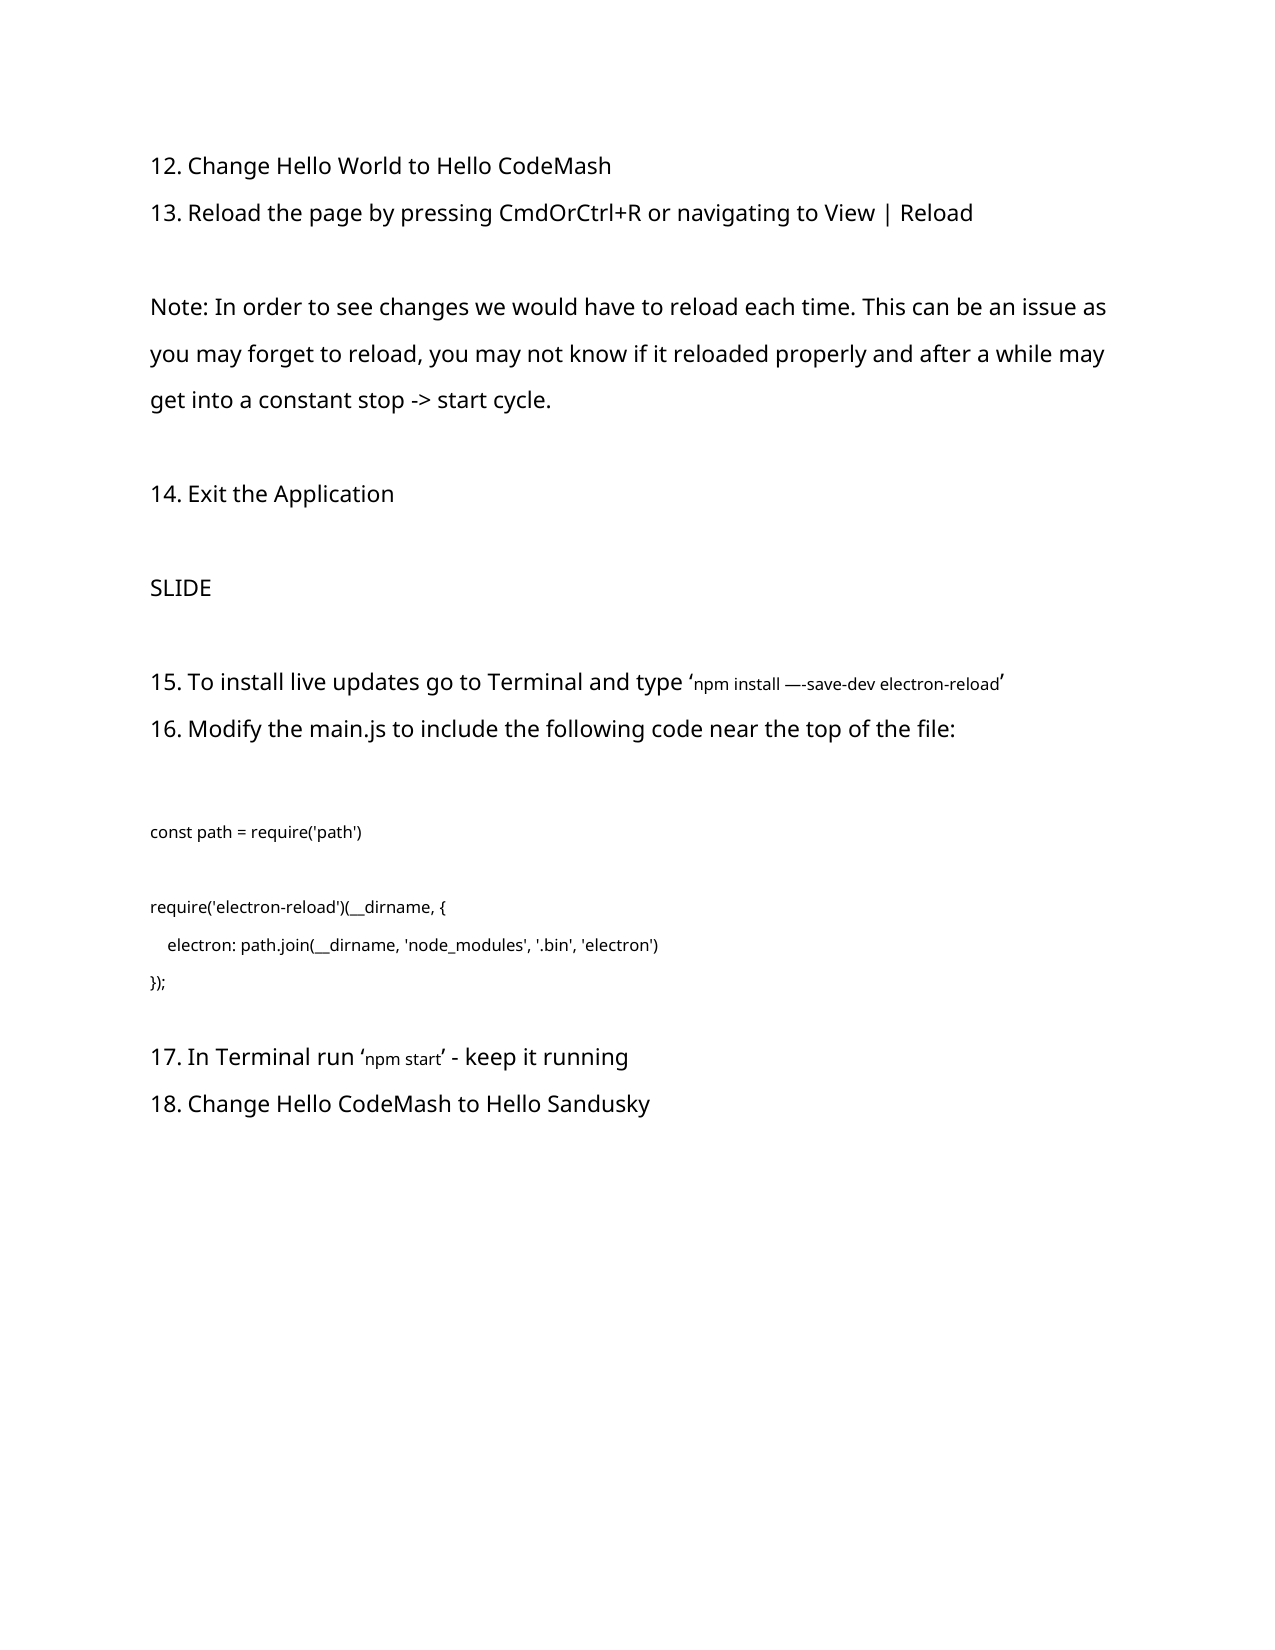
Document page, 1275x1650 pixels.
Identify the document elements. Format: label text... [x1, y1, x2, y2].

text electron: path.join(__dirname, 'node_modules', '.bin', 'electron') [150, 919, 1125, 956]
list To install live updates go to Terminal and type ‘npm install —-save-dev electron-reload’ [150, 666, 1125, 697]
text require('electron-reload')(__dirname, { [150, 881, 1125, 919]
list Reload the page by pressing CmdOrCtrl+R or navigating to View | Reload [150, 197, 1125, 228]
text }); [150, 956, 1125, 994]
list In Terminal run ‘npm start’ - keep it running [150, 1041, 1125, 1072]
list Change Hello CodeMash to Hello Sandusky [150, 1087, 1125, 1119]
list Exit the Application [150, 478, 1125, 509]
text Note: In order to see changes we would have to reload each time. This can be an issue as you may forget to reload, you may not know if it reloaded properly and after a while may get into a constant stop -> start cycle. [150, 291, 1125, 416]
text SLIDE [150, 572, 1125, 603]
list Modify the main.js to include the following code near the top of the file: [150, 712, 1125, 744]
text const path = require('path') [150, 806, 1125, 844]
list Change Hello World to Hello CodeMash [150, 150, 1125, 181]
